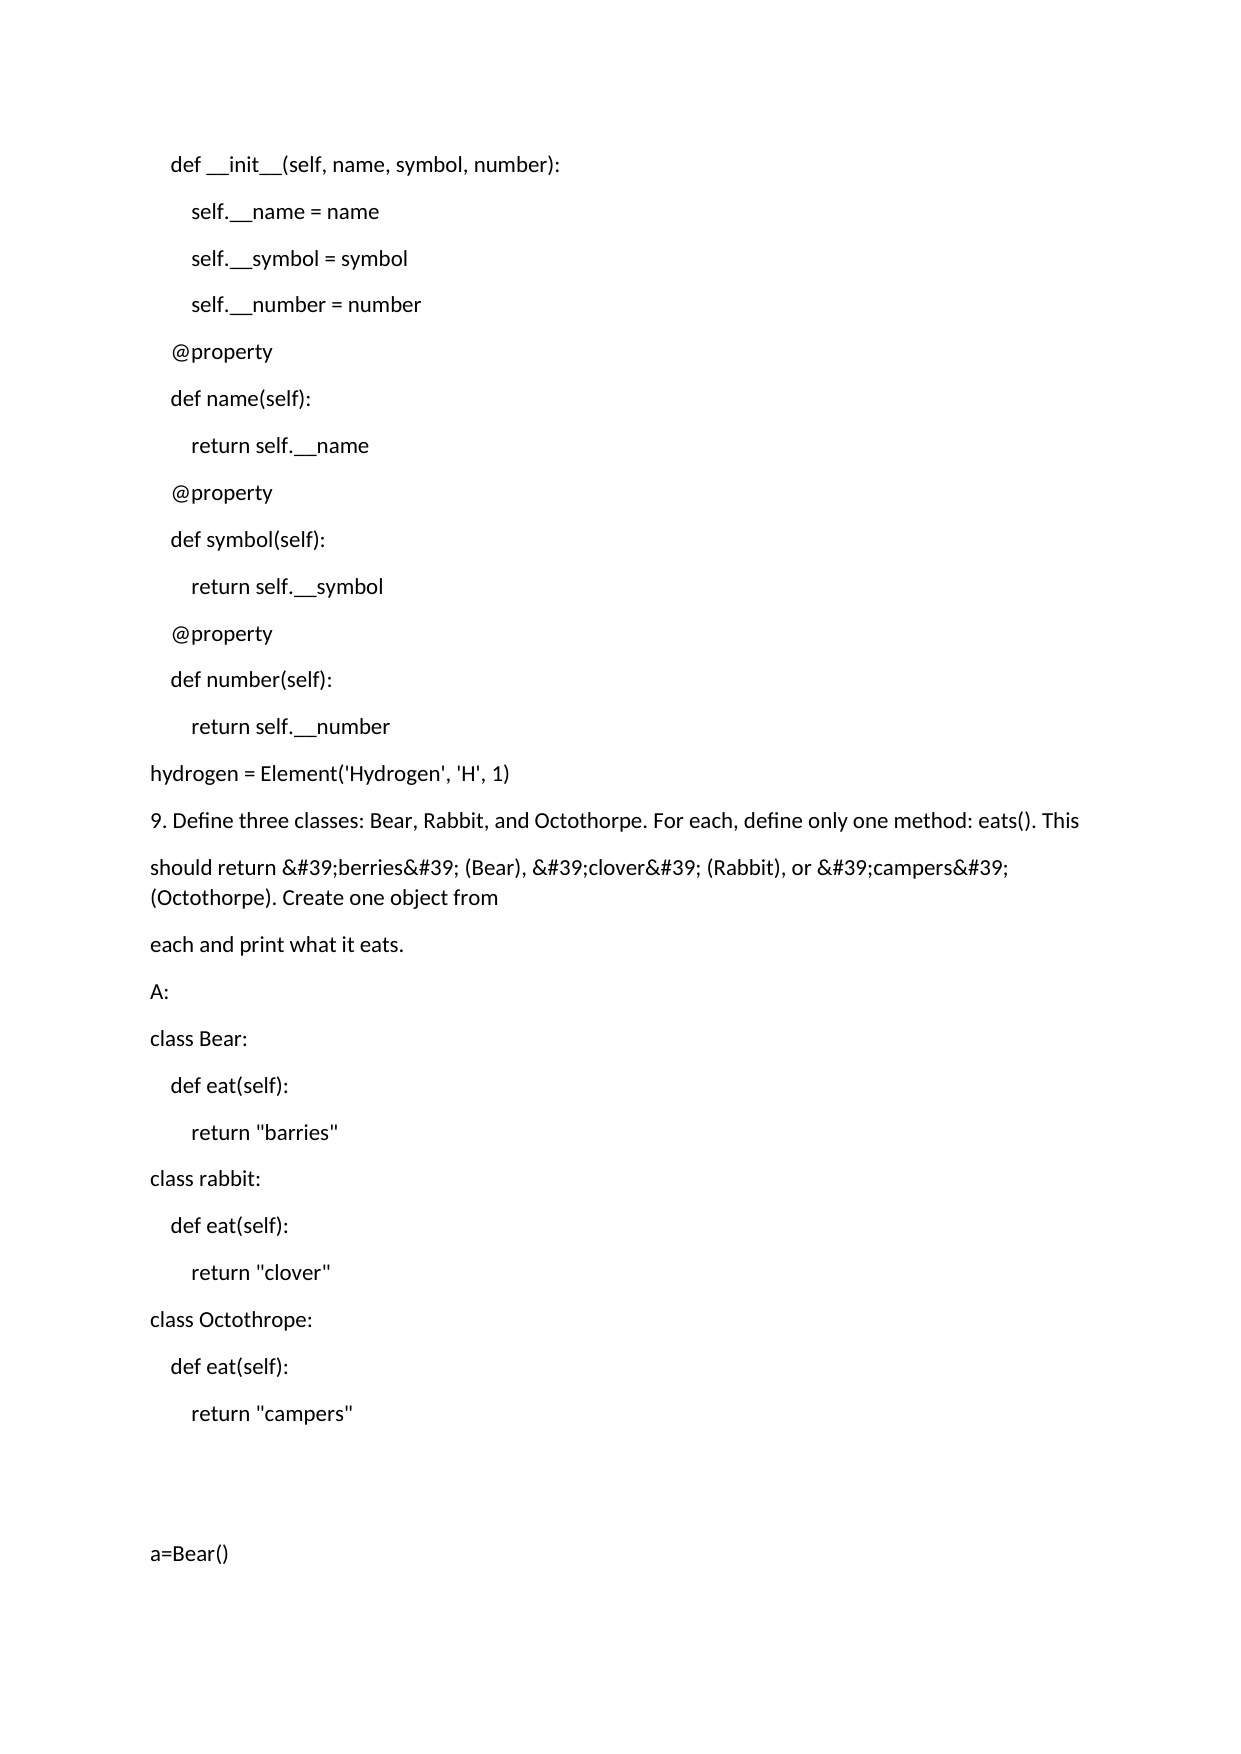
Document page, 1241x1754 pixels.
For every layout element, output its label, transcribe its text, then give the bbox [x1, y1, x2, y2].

text def number(self): [150, 666, 1090, 694]
text each and print what it eats. [150, 930, 1090, 958]
text self.__symbol = symbol [150, 244, 1090, 272]
text def eat(self): [150, 1352, 1090, 1380]
text A: [150, 977, 1090, 1005]
text def symbol(self): [150, 525, 1090, 553]
text class Bear: [150, 1024, 1090, 1052]
text a=Bear() [150, 1539, 1090, 1568]
text @property [150, 337, 1090, 366]
text class Octothrope: [150, 1305, 1090, 1333]
text return "barries" [150, 1118, 1090, 1146]
text @property [150, 478, 1090, 506]
text return self.__symbol [150, 572, 1090, 600]
text def eat(self): [150, 1071, 1090, 1099]
text @property [150, 619, 1090, 647]
text 9. Define three classes: Bear, Rabbit, and Octothorpe. For each, define only one method: eats(). This [150, 806, 1090, 834]
text def name(self): [150, 384, 1090, 412]
text return self.__number [150, 712, 1090, 741]
text hydrogen = Element('Hydrogen', 'H', 1) [150, 759, 1090, 787]
text return "campers" [150, 1399, 1090, 1427]
text return "clover" [150, 1258, 1090, 1286]
text should return &#39;berries&#39; (Bear), &#39;clover&#39; (Rabbit), or &#39;campers&#39; (Octothorpe). Create one object from [150, 853, 1090, 911]
text class rabbit: [150, 1164, 1090, 1193]
text self.__name = name [150, 197, 1090, 225]
text return self.__name [150, 431, 1090, 459]
text self.__number = number [150, 291, 1090, 319]
text def eat(self): [150, 1211, 1090, 1239]
text def __init__(self, name, symbol, number): [150, 150, 1090, 178]
